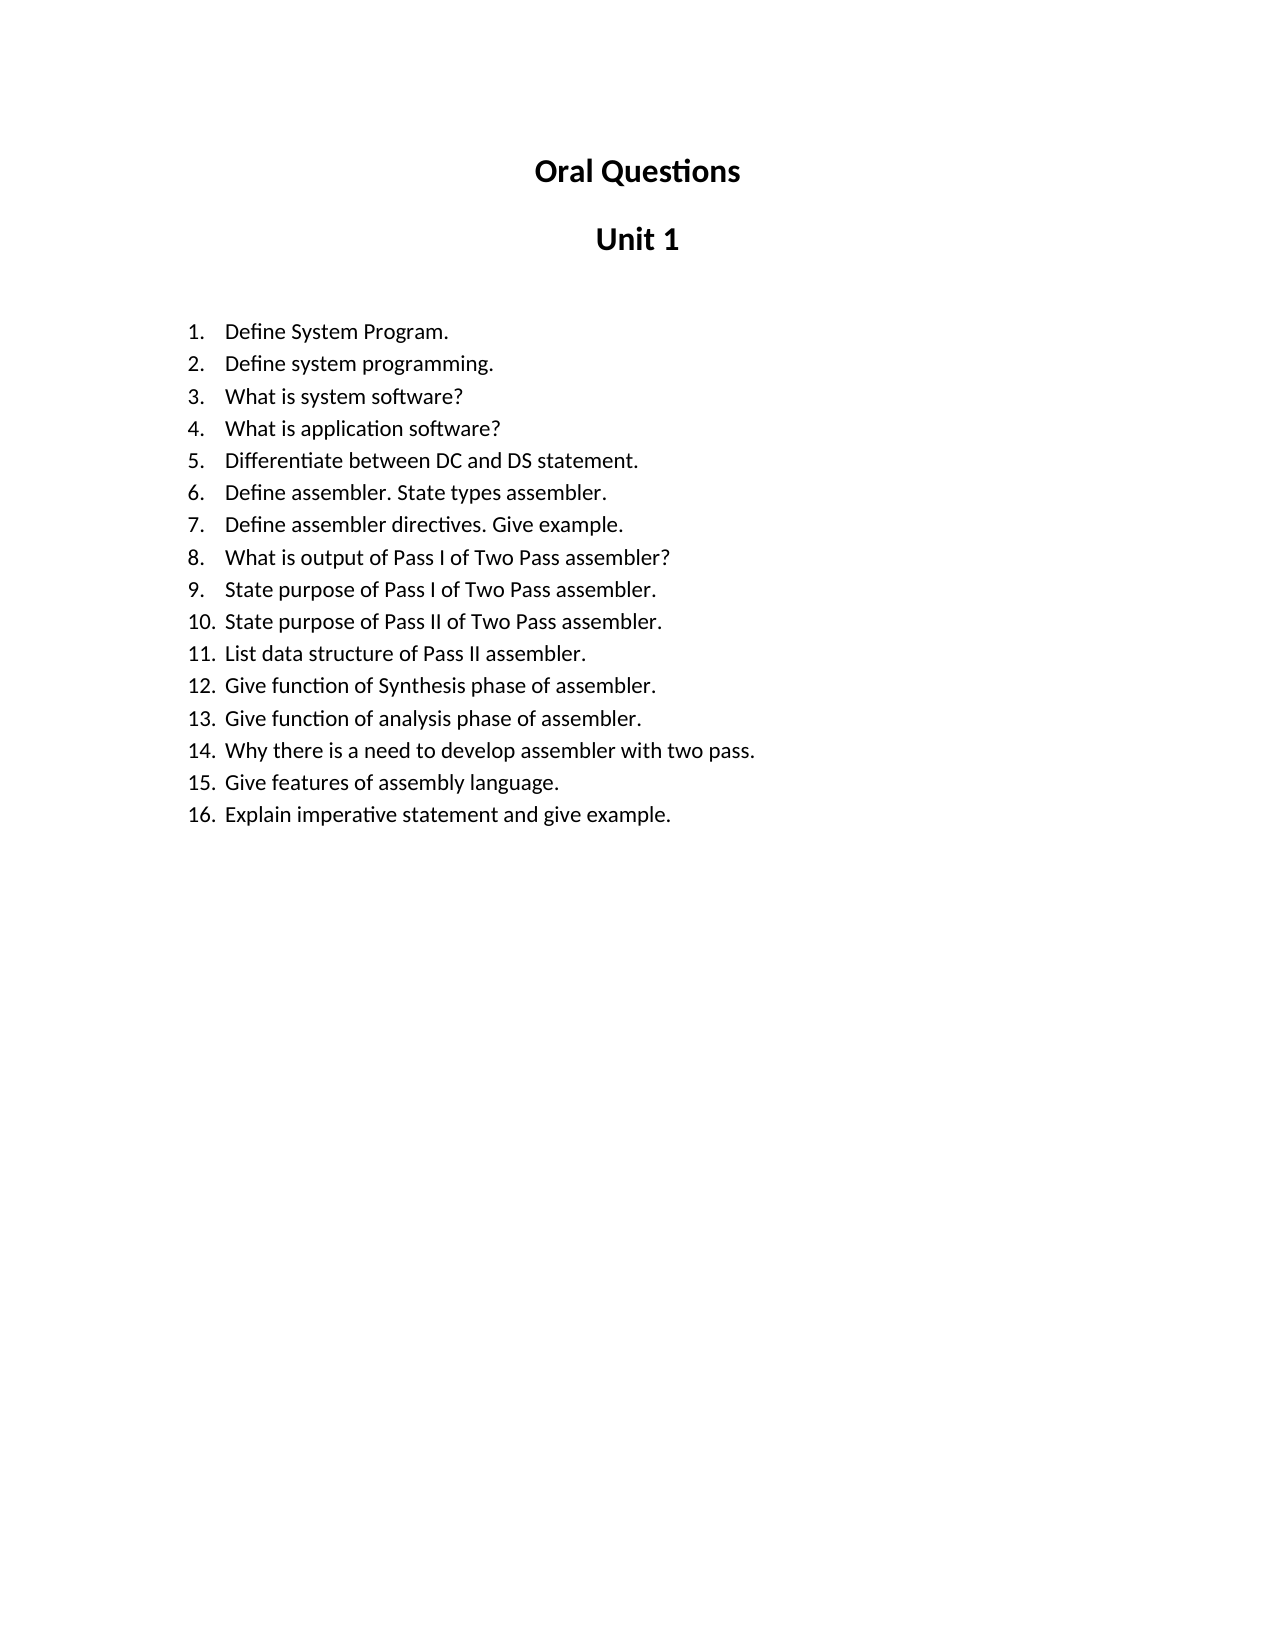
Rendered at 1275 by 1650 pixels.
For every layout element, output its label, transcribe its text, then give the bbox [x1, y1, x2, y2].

list Define assembler. State types assembler. [187, 478, 1125, 506]
list Define System Program. [187, 317, 1125, 345]
list What is application software? [187, 414, 1125, 442]
list State purpose of Pass II of Two Pass assembler. [187, 607, 1125, 635]
list State purpose of Pass I of Two Pass assembler. [187, 575, 1125, 603]
text Oral Questions [150, 150, 1125, 191]
text Unit 1 [150, 218, 1125, 258]
list Differentiate between DC and DS statement. [187, 446, 1125, 474]
list What is system software? [187, 382, 1125, 410]
list Give function of Synthesis phase of assembler. [187, 671, 1125, 699]
list Define assembler directives. Give example. [187, 511, 1125, 538]
list Give features of assembly language. [187, 768, 1125, 796]
list Give function of analysis phase of assembler. [187, 704, 1125, 732]
list What is output of Pass I of Two Pass assembler? [187, 543, 1125, 571]
list Explain imperative statement and give example. [187, 800, 1125, 828]
list List data structure of Pass II assembler. [187, 639, 1125, 667]
list Define system programming. [187, 349, 1125, 378]
list Why there is a need to develop assembler with two pass. [187, 736, 1125, 764]
